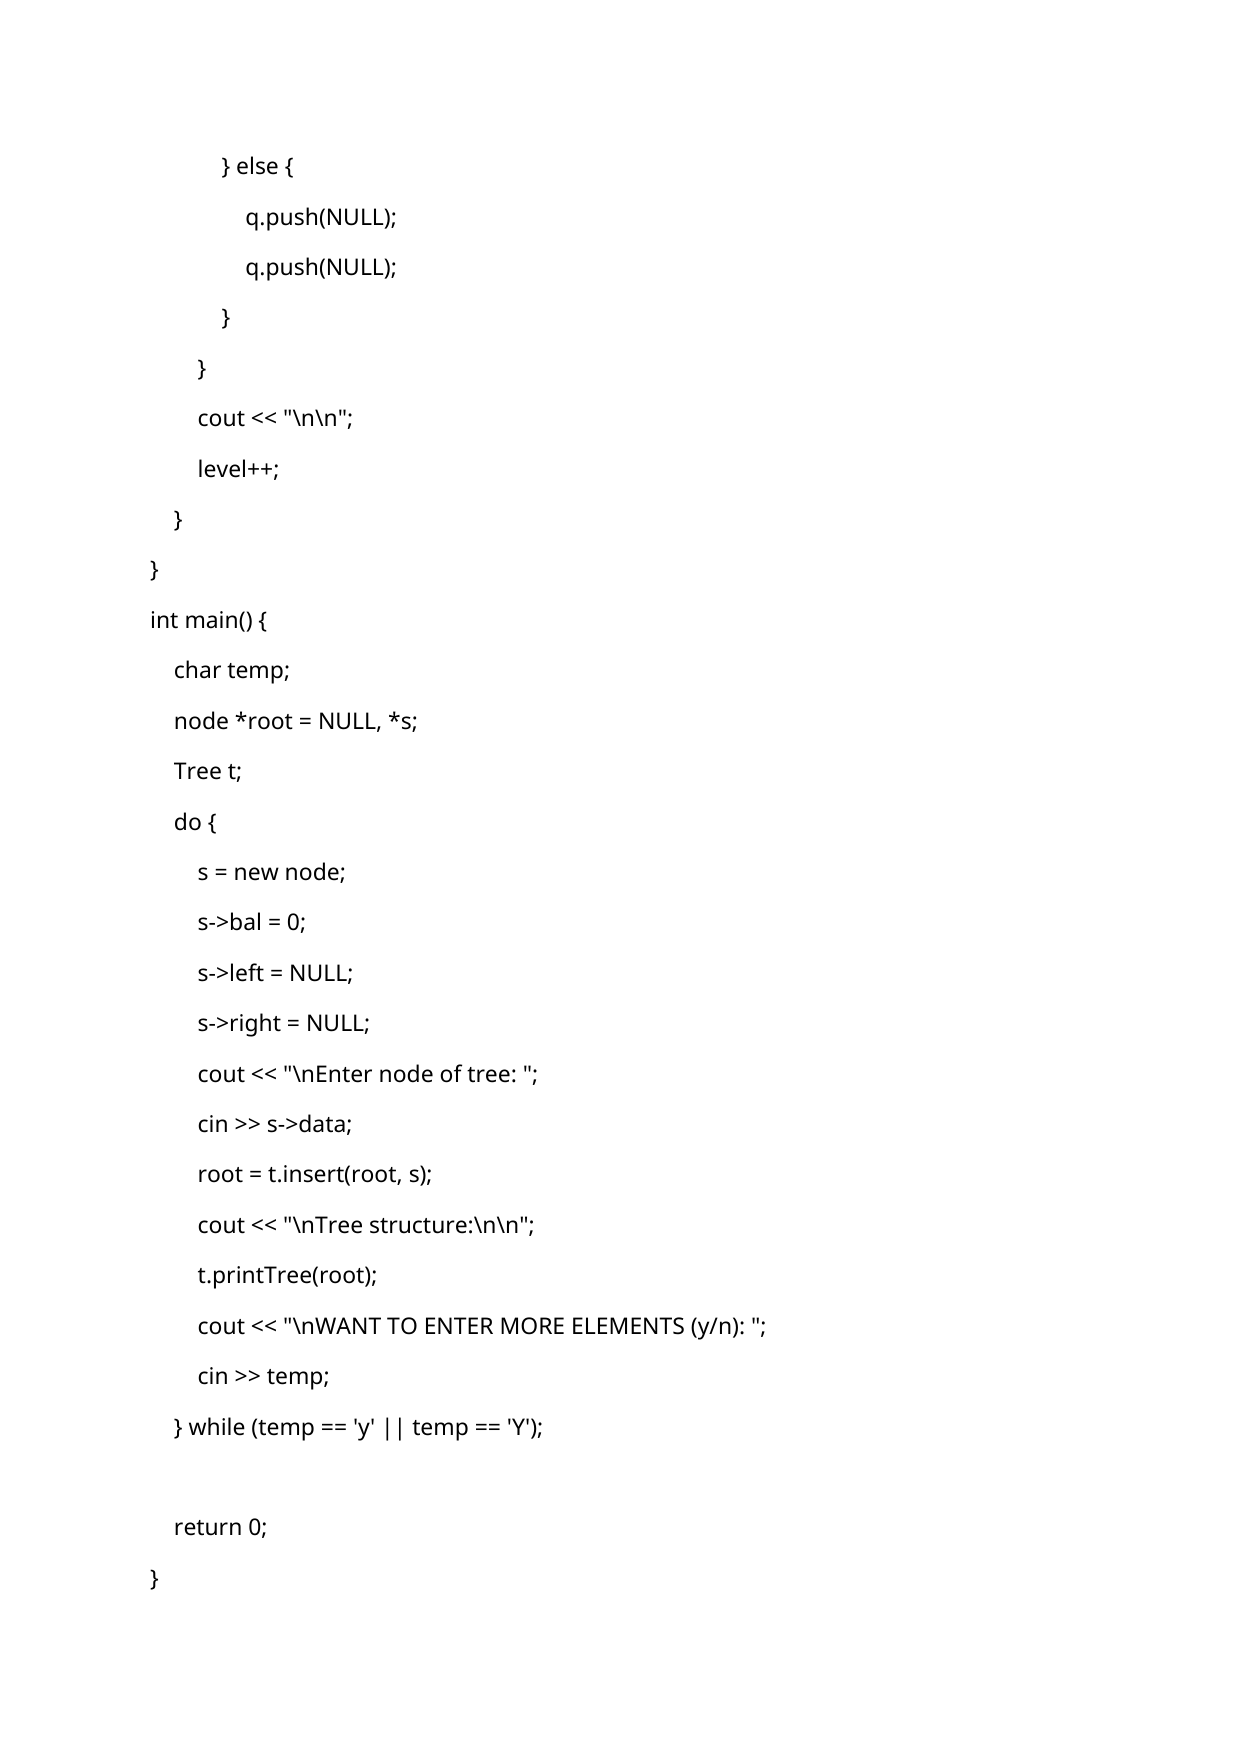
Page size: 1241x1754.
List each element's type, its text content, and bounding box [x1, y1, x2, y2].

text int main() { [150, 604, 1090, 635]
text return 0; [150, 1511, 1090, 1542]
text q.push(NULL); [150, 251, 1090, 282]
text node *root = NULL, *s; [150, 704, 1090, 736]
text } [150, 553, 1090, 584]
text do { [150, 805, 1090, 837]
text level++; [150, 452, 1090, 484]
text root = t.insert(root, s); [150, 1158, 1090, 1189]
text } [150, 301, 1090, 332]
text s->left = NULL; [150, 957, 1090, 988]
text char temp; [150, 654, 1090, 685]
text cin >> temp; [150, 1360, 1090, 1391]
text s->right = NULL; [150, 1007, 1090, 1038]
text s->bal = 0; [150, 906, 1090, 937]
text } [150, 503, 1090, 534]
text q.push(NULL); [150, 200, 1090, 232]
text } while (temp == 'y' || temp == 'Y'); [150, 1410, 1090, 1442]
text Tree t; [150, 755, 1090, 786]
text cin >> s->data; [150, 1108, 1090, 1139]
text t.printTree(root); [150, 1259, 1090, 1290]
text cout << "\nEnter node of tree: "; [150, 1057, 1090, 1089]
text s = new node; [150, 856, 1090, 887]
text cout << "\n\n"; [150, 402, 1090, 433]
text } else { [150, 150, 1090, 181]
text } [150, 352, 1090, 383]
text } [150, 1562, 1090, 1593]
text cout << "\nWANT TO ENTER MORE ELEMENTS (y/n): "; [150, 1309, 1090, 1341]
text cout << "\nTree structure:\n\n"; [150, 1209, 1090, 1240]
